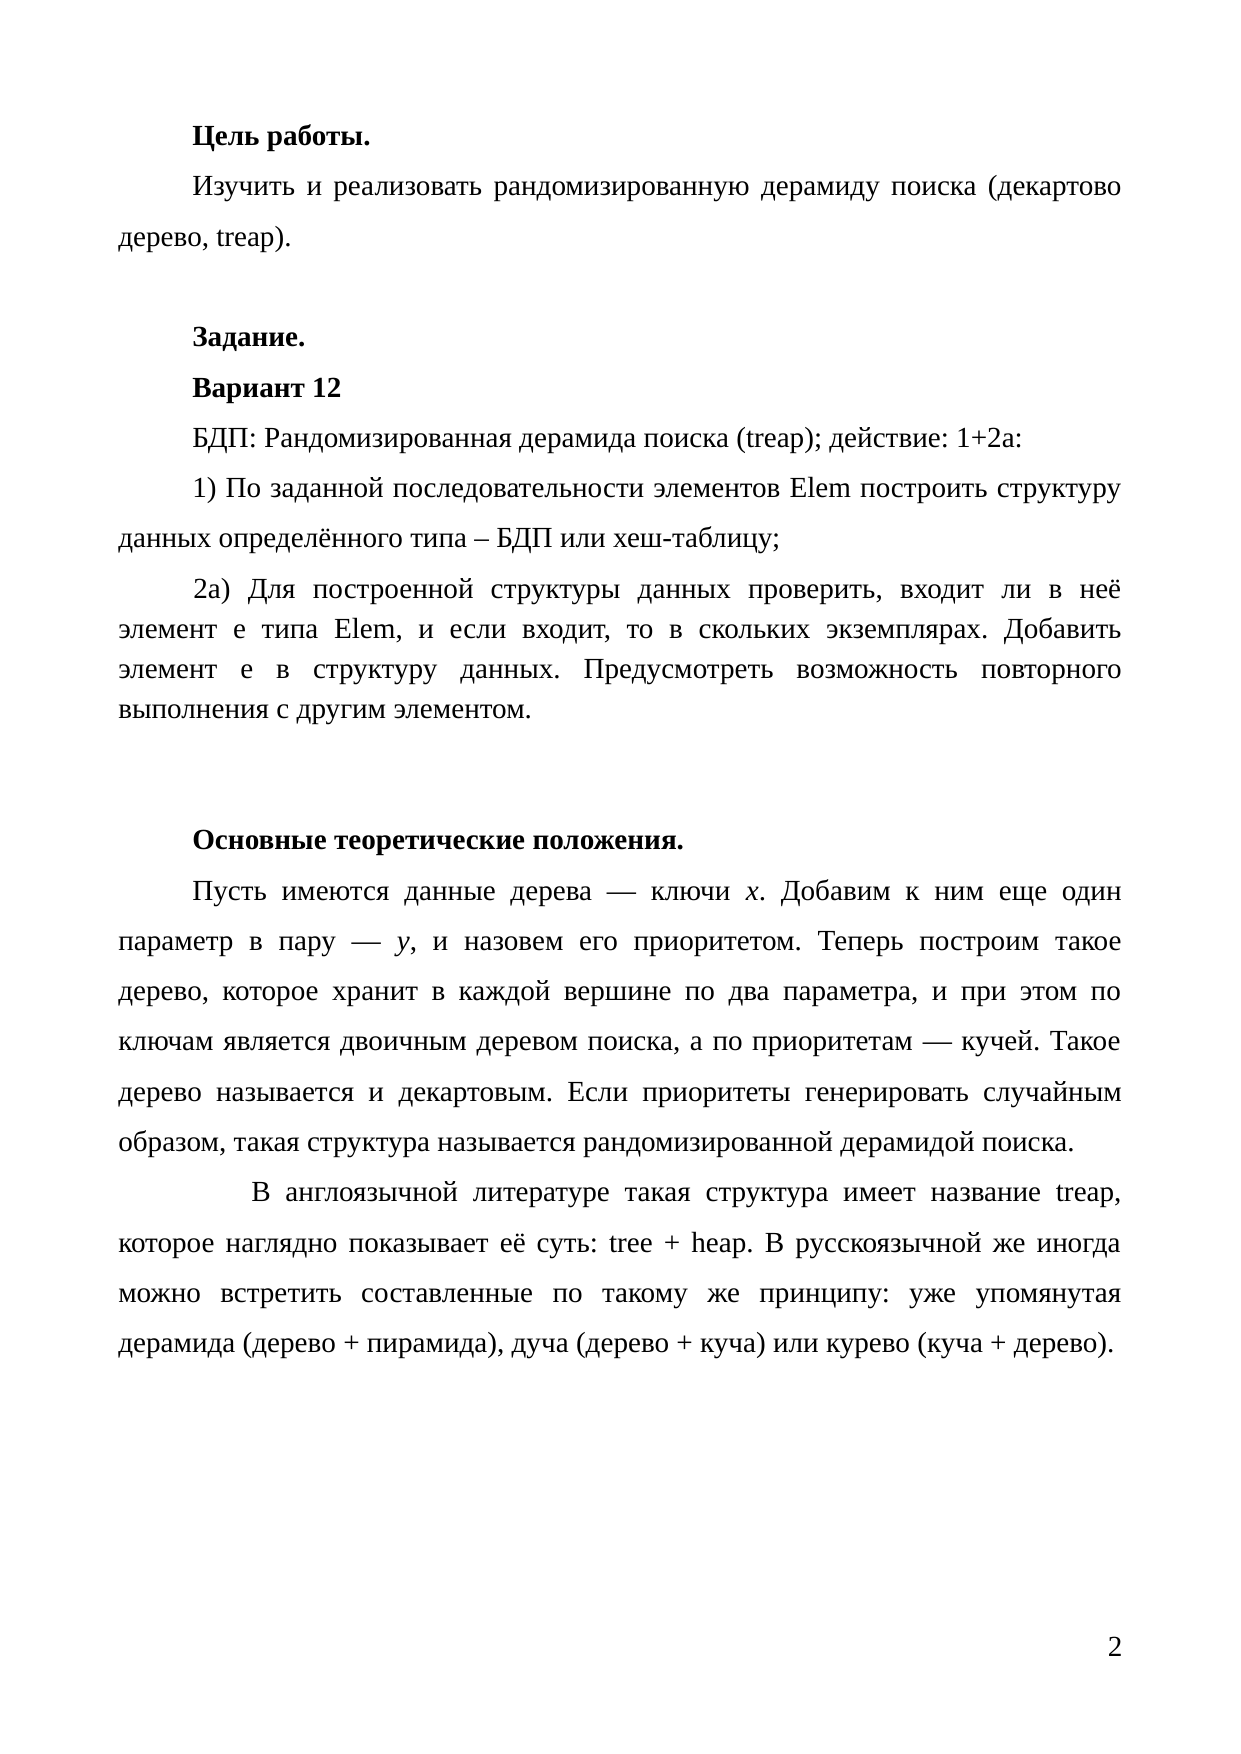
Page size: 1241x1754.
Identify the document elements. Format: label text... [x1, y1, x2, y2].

subtitle Задание. [118, 319, 1122, 353]
text В англоязычной литературе такая структура имеет название treap, которое наглядно показывает её суть: tree + heap. В русскоязычной же иногда можно встретить составленные по такому же принципу: уже упомянутая дерамида (дерево + пирамида), дуча (дерево + куча) или курево (куча + дерево). [118, 1174, 1122, 1359]
text 2а) Для построенной структуры данных проверить, входит ли в неё элемент е типа Elem, и если входит, то в скольких экземплярах. Добавить элемент е в структуру данных. Предусмотреть возможность повторного выполнения с другим элементом. [118, 571, 1122, 725]
text БДП: Рандомизированная дерамида поиска (treap); действие: 1+2а: [118, 420, 1122, 453]
text Пусть имеются данные дерева — ключи x. Добавим к ним еще один параметр в пару — y, и назовем его приоритетом. Теперь построим такое дерево, которое хранит в каждой вершине по два параметра, и при этом по ключам является двоичным деревом поиска, а по приоритетам — кучей. Такое дерево называется и декартовым. Если приоритеты генерировать случайным образом, такая структура называется рандомизированной дерамидой поиска. [118, 873, 1122, 1158]
text Изучить и реализовать рандомизированную дерамиду поиска (декартово дерево, treap). [118, 168, 1122, 252]
text 1) По заданной последовательности элементов Elem построить структуру данных определённого типа – БДП или хеш-таблицу; [118, 470, 1122, 554]
subtitle Цель работы. [118, 118, 1122, 152]
text Основные теоретические положения. [118, 822, 1122, 856]
text Вариант 12 [118, 370, 1122, 403]
